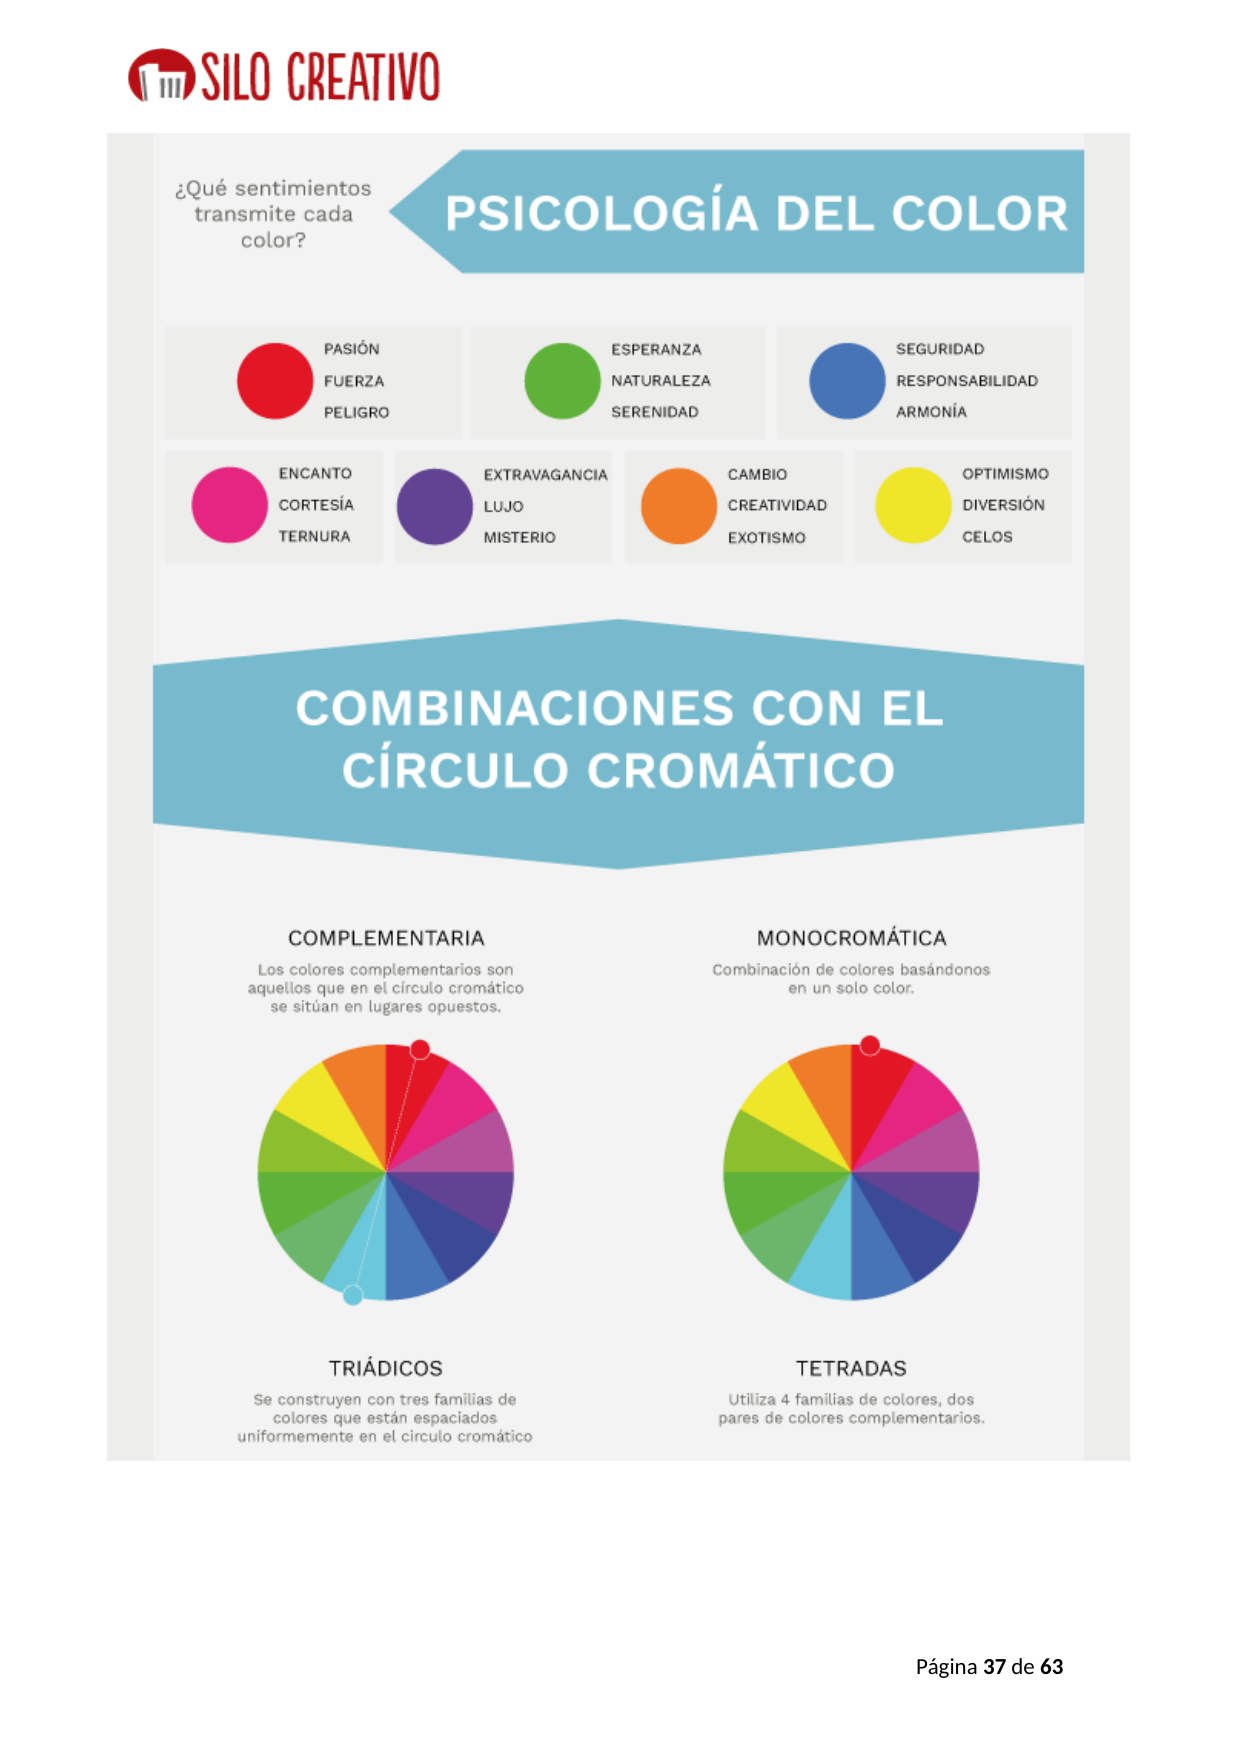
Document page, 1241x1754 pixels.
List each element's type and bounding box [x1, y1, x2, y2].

picture [127, 48, 440, 102]
picture [78, 133, 1172, 1461]
